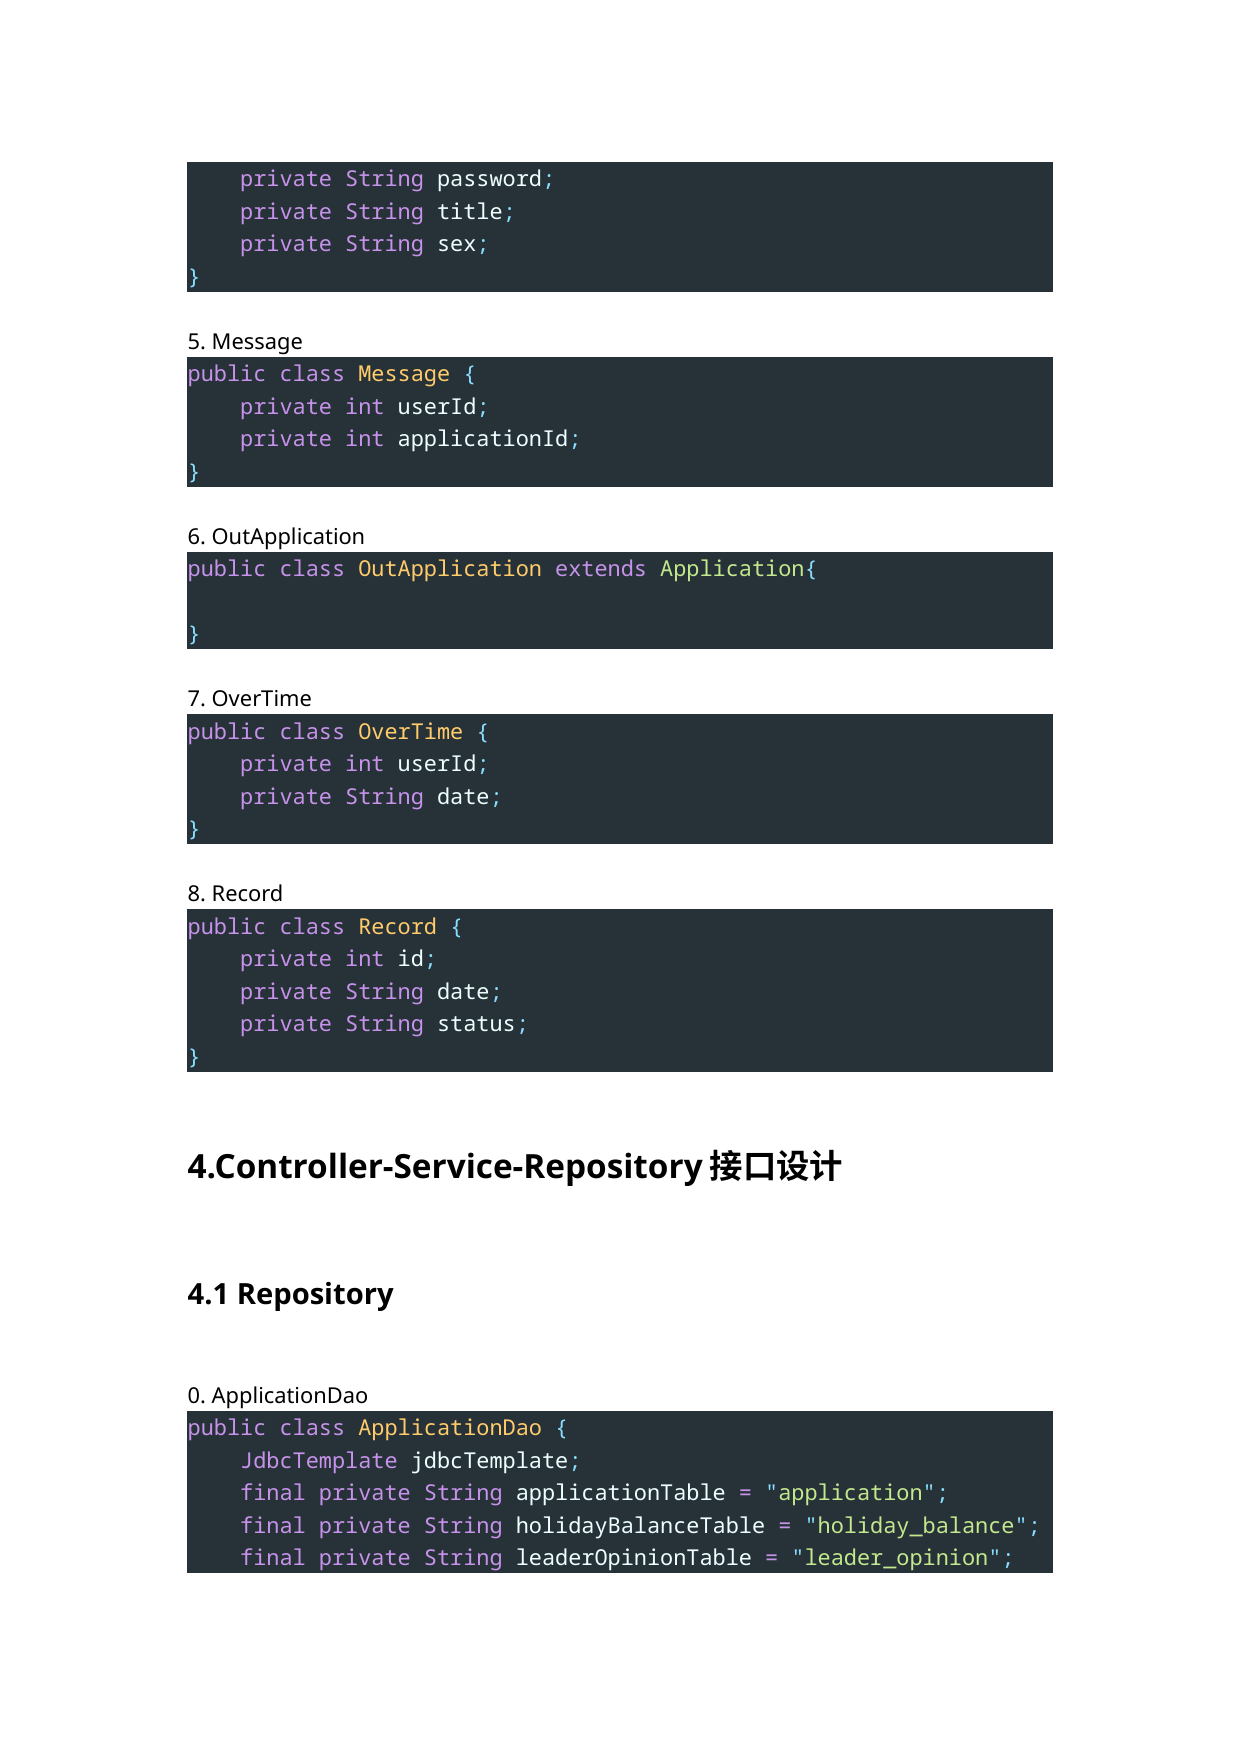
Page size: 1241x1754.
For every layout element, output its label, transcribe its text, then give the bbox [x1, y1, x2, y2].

text private String status; [187, 1007, 1053, 1039]
text private String date; [187, 779, 1053, 812]
text final private String applicationTable = "application"; [187, 1476, 1053, 1508]
subtitle 4.1 Repository [187, 1261, 1053, 1326]
text } [187, 454, 1053, 487]
text private String sex; [187, 227, 1053, 259]
text public class Message { [187, 357, 1053, 389]
text private int applicationId; [187, 422, 1053, 454]
text final private String leaderOpinionTable = "leader_opinion"; [187, 1541, 1053, 1573]
text final private String holidayBalanceTable = "holiday_balance"; [187, 1508, 1053, 1541]
text private String date; [187, 974, 1053, 1007]
text } [187, 812, 1053, 844]
text 5. Message [187, 324, 1053, 357]
text private int userId; [187, 747, 1053, 779]
text } [187, 259, 1053, 292]
text public class ApplicationDao { [187, 1411, 1053, 1443]
text private int id; [187, 942, 1053, 974]
text 0. ApplicationDao [187, 1378, 1053, 1411]
text JdbcTemplate jdbcTemplate; [187, 1443, 1053, 1476]
text public class OutApplication extends Application{ [187, 552, 1053, 584]
text 6. OutApplication [187, 519, 1053, 552]
text 8. Record [187, 877, 1053, 909]
subtitle 4.Controller-Service-Repository接口设计 [187, 1132, 1053, 1197]
text private String title; [187, 194, 1053, 227]
text 7. OverTime [187, 682, 1053, 714]
text } [187, 617, 1053, 649]
text private String password; [187, 162, 1053, 194]
text public class OverTime { [187, 714, 1053, 747]
text public class Record { [187, 909, 1053, 942]
text private int userId; [187, 389, 1053, 422]
text } [187, 1039, 1053, 1072]
